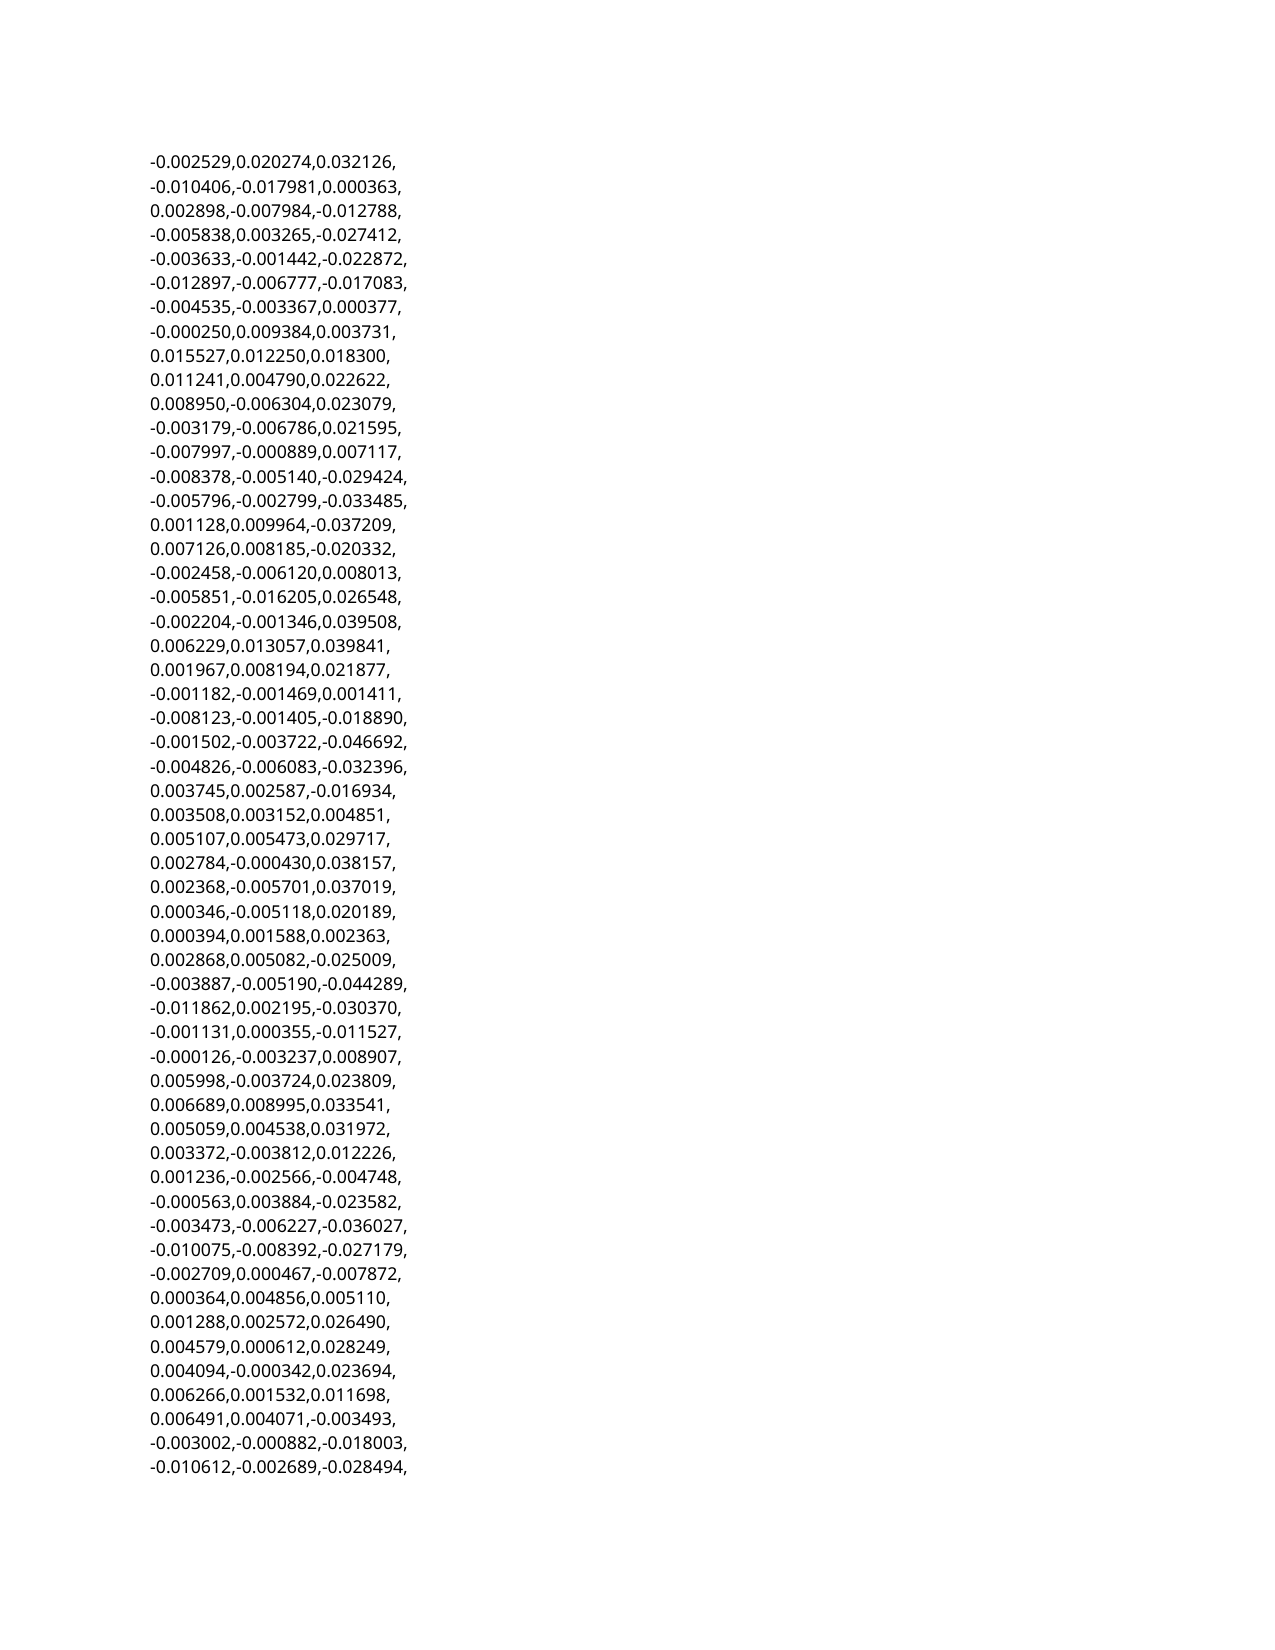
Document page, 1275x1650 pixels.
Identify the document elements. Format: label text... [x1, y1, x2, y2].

text -0.004535,-0.003367,0.000377, [150, 295, 1125, 319]
text -0.010612,-0.002689,-0.028494, [150, 1455, 1125, 1479]
text -0.000126,-0.003237,0.008907, [150, 1044, 1125, 1068]
text 0.005998,-0.003724,0.023809, [150, 1068, 1125, 1092]
text 0.015527,0.012250,0.018300, [150, 343, 1125, 367]
text -0.002458,-0.006120,0.008013, [150, 561, 1125, 585]
text 0.006689,0.008995,0.033541, [150, 1092, 1125, 1117]
text -0.003002,-0.000882,-0.018003, [150, 1431, 1125, 1455]
text -0.000250,0.009384,0.003731, [150, 319, 1125, 343]
text -0.011862,0.002195,-0.030370, [150, 996, 1125, 1020]
text 0.006229,0.013057,0.039841, [150, 633, 1125, 657]
text 0.003372,-0.003812,0.012226, [150, 1141, 1125, 1165]
text -0.010406,-0.017981,0.000363, [150, 174, 1125, 198]
text -0.012897,-0.006777,-0.017083, [150, 271, 1125, 295]
text 0.011241,0.004790,0.022622, [150, 367, 1125, 392]
text 0.000364,0.004856,0.005110, [150, 1286, 1125, 1310]
text 0.006266,0.001532,0.011698, [150, 1382, 1125, 1407]
text 0.004579,0.000612,0.028249, [150, 1334, 1125, 1358]
text 0.000346,-0.005118,0.020189, [150, 899, 1125, 923]
text 0.002868,0.005082,-0.025009, [150, 947, 1125, 972]
text 0.000394,0.001588,0.002363, [150, 923, 1125, 947]
text 0.002898,-0.007984,-0.012788, [150, 198, 1125, 222]
text -0.008123,-0.001405,-0.018890, [150, 706, 1125, 730]
text -0.002529,0.020274,0.032126, [150, 150, 1125, 174]
text -0.002709,0.000467,-0.007872, [150, 1262, 1125, 1286]
text -0.003179,-0.006786,0.021595, [150, 416, 1125, 440]
text -0.005796,-0.002799,-0.033485, [150, 488, 1125, 512]
text -0.003633,-0.001442,-0.022872, [150, 247, 1125, 271]
text -0.003887,-0.005190,-0.044289, [150, 972, 1125, 996]
text 0.001236,-0.002566,-0.004748, [150, 1165, 1125, 1189]
text -0.005838,0.003265,-0.027412, [150, 222, 1125, 247]
text 0.001128,0.009964,-0.037209, [150, 512, 1125, 537]
text 0.002784,-0.000430,0.038157, [150, 851, 1125, 875]
text -0.005851,-0.016205,0.026548, [150, 585, 1125, 609]
text 0.008950,-0.006304,0.023079, [150, 392, 1125, 416]
text 0.005059,0.004538,0.031972, [150, 1117, 1125, 1141]
text -0.004826,-0.006083,-0.032396, [150, 754, 1125, 778]
text 0.001967,0.008194,0.021877, [150, 657, 1125, 682]
text 0.001288,0.002572,0.026490, [150, 1310, 1125, 1334]
text -0.001131,0.000355,-0.011527, [150, 1020, 1125, 1044]
text -0.001182,-0.001469,0.001411, [150, 682, 1125, 706]
text -0.010075,-0.008392,-0.027179, [150, 1237, 1125, 1262]
text 0.007126,0.008185,-0.020332, [150, 537, 1125, 561]
text 0.002368,-0.005701,0.037019, [150, 875, 1125, 899]
text -0.000563,0.003884,-0.023582, [150, 1189, 1125, 1213]
text 0.003508,0.003152,0.004851, [150, 802, 1125, 827]
text 0.004094,-0.000342,0.023694, [150, 1358, 1125, 1382]
text -0.002204,-0.001346,0.039508, [150, 609, 1125, 633]
text -0.003473,-0.006227,-0.036027, [150, 1213, 1125, 1237]
text 0.005107,0.005473,0.029717, [150, 827, 1125, 851]
text 0.006491,0.004071,-0.003493, [150, 1407, 1125, 1431]
text -0.008378,-0.005140,-0.029424, [150, 464, 1125, 488]
text -0.001502,-0.003722,-0.046692, [150, 730, 1125, 754]
text -0.007997,-0.000889,0.007117, [150, 440, 1125, 464]
text 0.003745,0.002587,-0.016934, [150, 778, 1125, 802]
